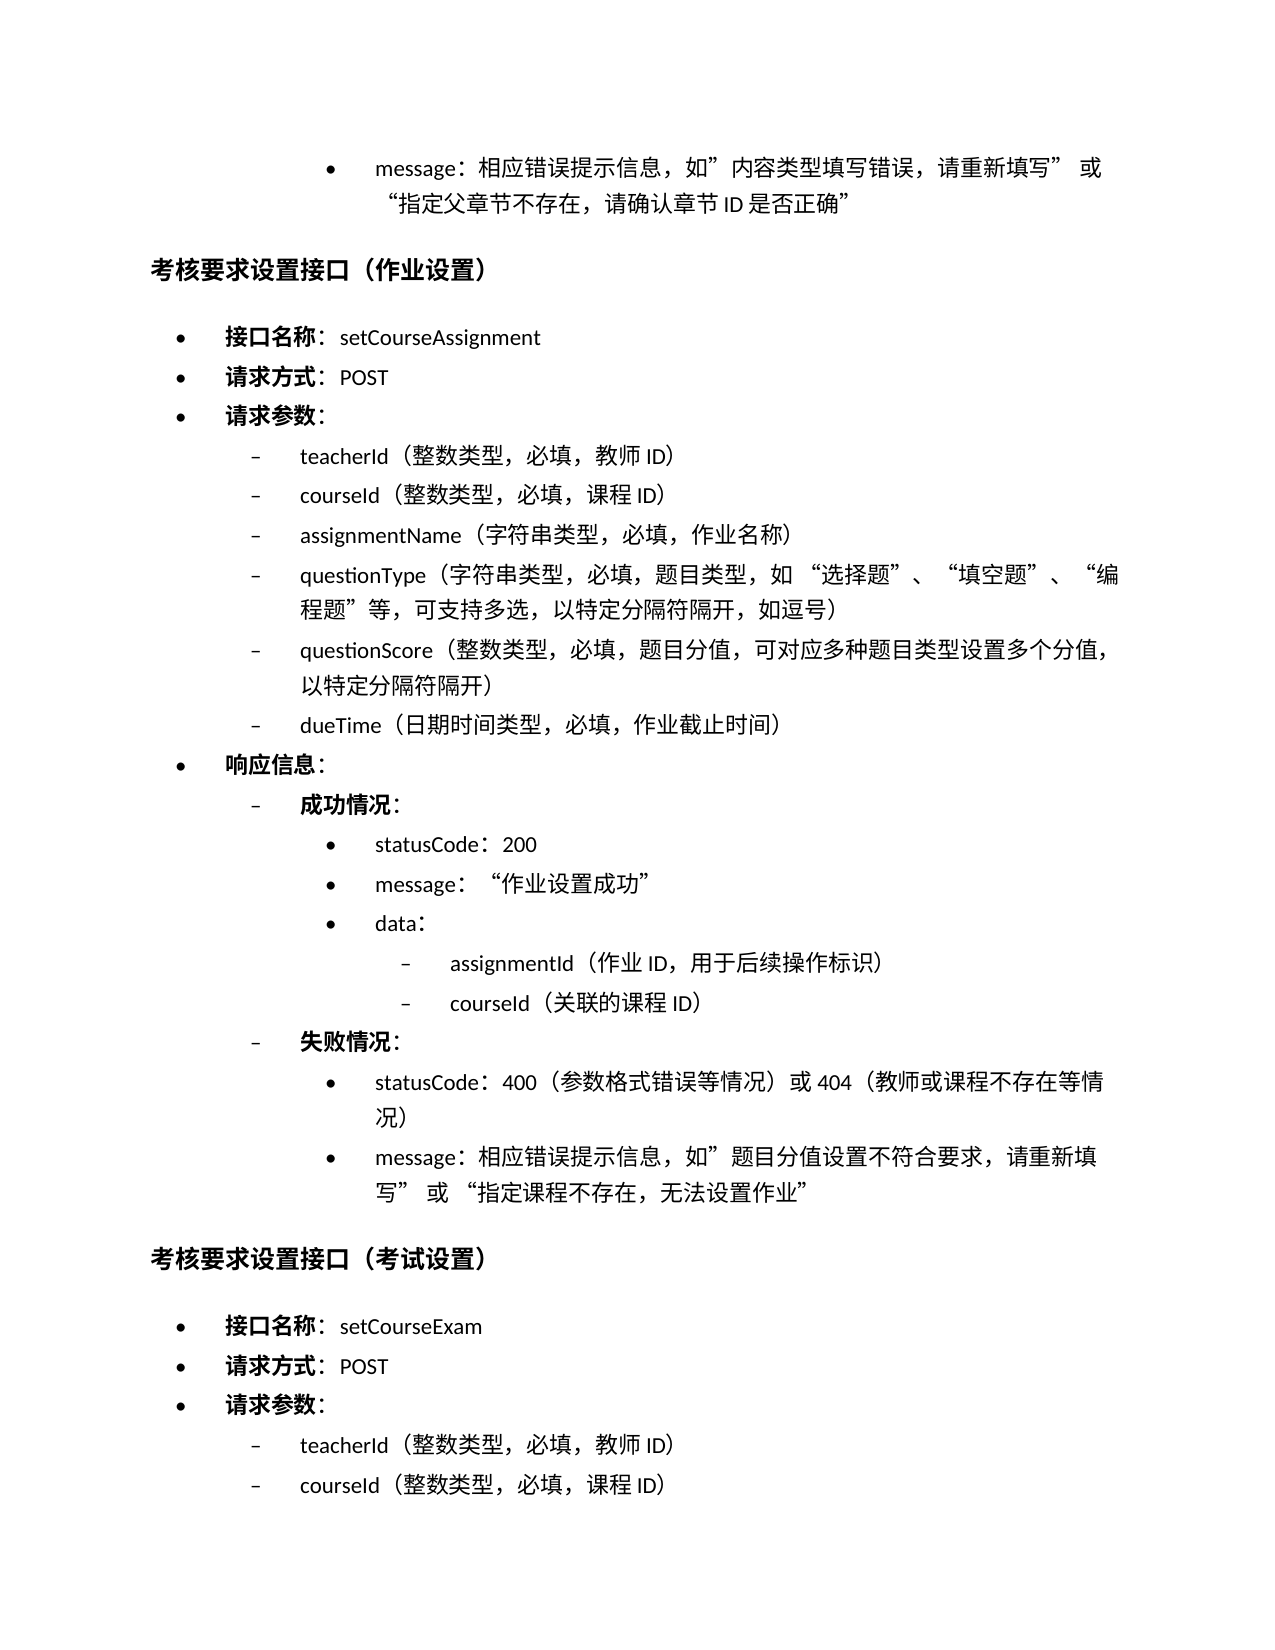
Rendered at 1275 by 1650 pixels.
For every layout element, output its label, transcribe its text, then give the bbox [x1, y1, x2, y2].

list message：相应错误提示信息，如”内容类型填写错误，请重新填写” 或 “指定父章节不存在，请确认章节ID是否正确” [325, 150, 1125, 219]
list assignmentId（作业ID，用于后续操作标识） [400, 945, 1125, 978]
subtitle 考核要求设置接口（考试设置） [150, 1240, 1125, 1276]
list courseId（关联的课程ID） [400, 984, 1125, 1018]
list message：相应错误提示信息，如”题目分值设置不符合要求，请重新填写” 或 “指定课程不存在，无法设置作业” [325, 1139, 1125, 1208]
list courseId（整数类型，必填，课程ID） [250, 477, 1125, 511]
list teacherId（整数类型，必填，教师ID） [250, 1427, 1125, 1460]
list 请求方式：POST [175, 1348, 1125, 1381]
list 接口名称：setCourseExam [175, 1308, 1125, 1341]
list 响应信息： [175, 747, 1125, 780]
list message：“作业设置成功” [325, 866, 1125, 899]
list statusCode：200 [325, 826, 1125, 859]
list teacherId（整数类型，必填，教师ID） [250, 438, 1125, 471]
list questionScore（整数类型，必填，题目分值，可对应多种题目类型设置多个分值，以特定分隔符隔开） [250, 632, 1125, 701]
list data： [325, 905, 1125, 938]
list questionType（字符串类型，必填，题目类型，如 “选择题”、“填空题”、“编程题”等，可支持多选，以特定分隔符隔开，如逗号） [250, 557, 1125, 626]
subtitle 考核要求设置接口（作业设置） [150, 251, 1125, 287]
list 失败情况： [250, 1024, 1125, 1057]
list 成功情况： [250, 787, 1125, 820]
list 请求方式：POST [175, 359, 1125, 392]
list 请求参数： [175, 1387, 1125, 1421]
list dueTime（日期时间类型，必填，作业截止时间） [250, 707, 1125, 741]
list assignmentName（字符串类型，必填，作业名称） [250, 517, 1125, 550]
list 接口名称：setCourseAssignment [175, 319, 1125, 352]
list statusCode：400（参数格式错误等情况）或 404（教师或课程不存在等情况） [325, 1064, 1125, 1133]
list 请求参数： [175, 398, 1125, 431]
list courseId（整数类型，必填，课程ID） [250, 1466, 1125, 1500]
